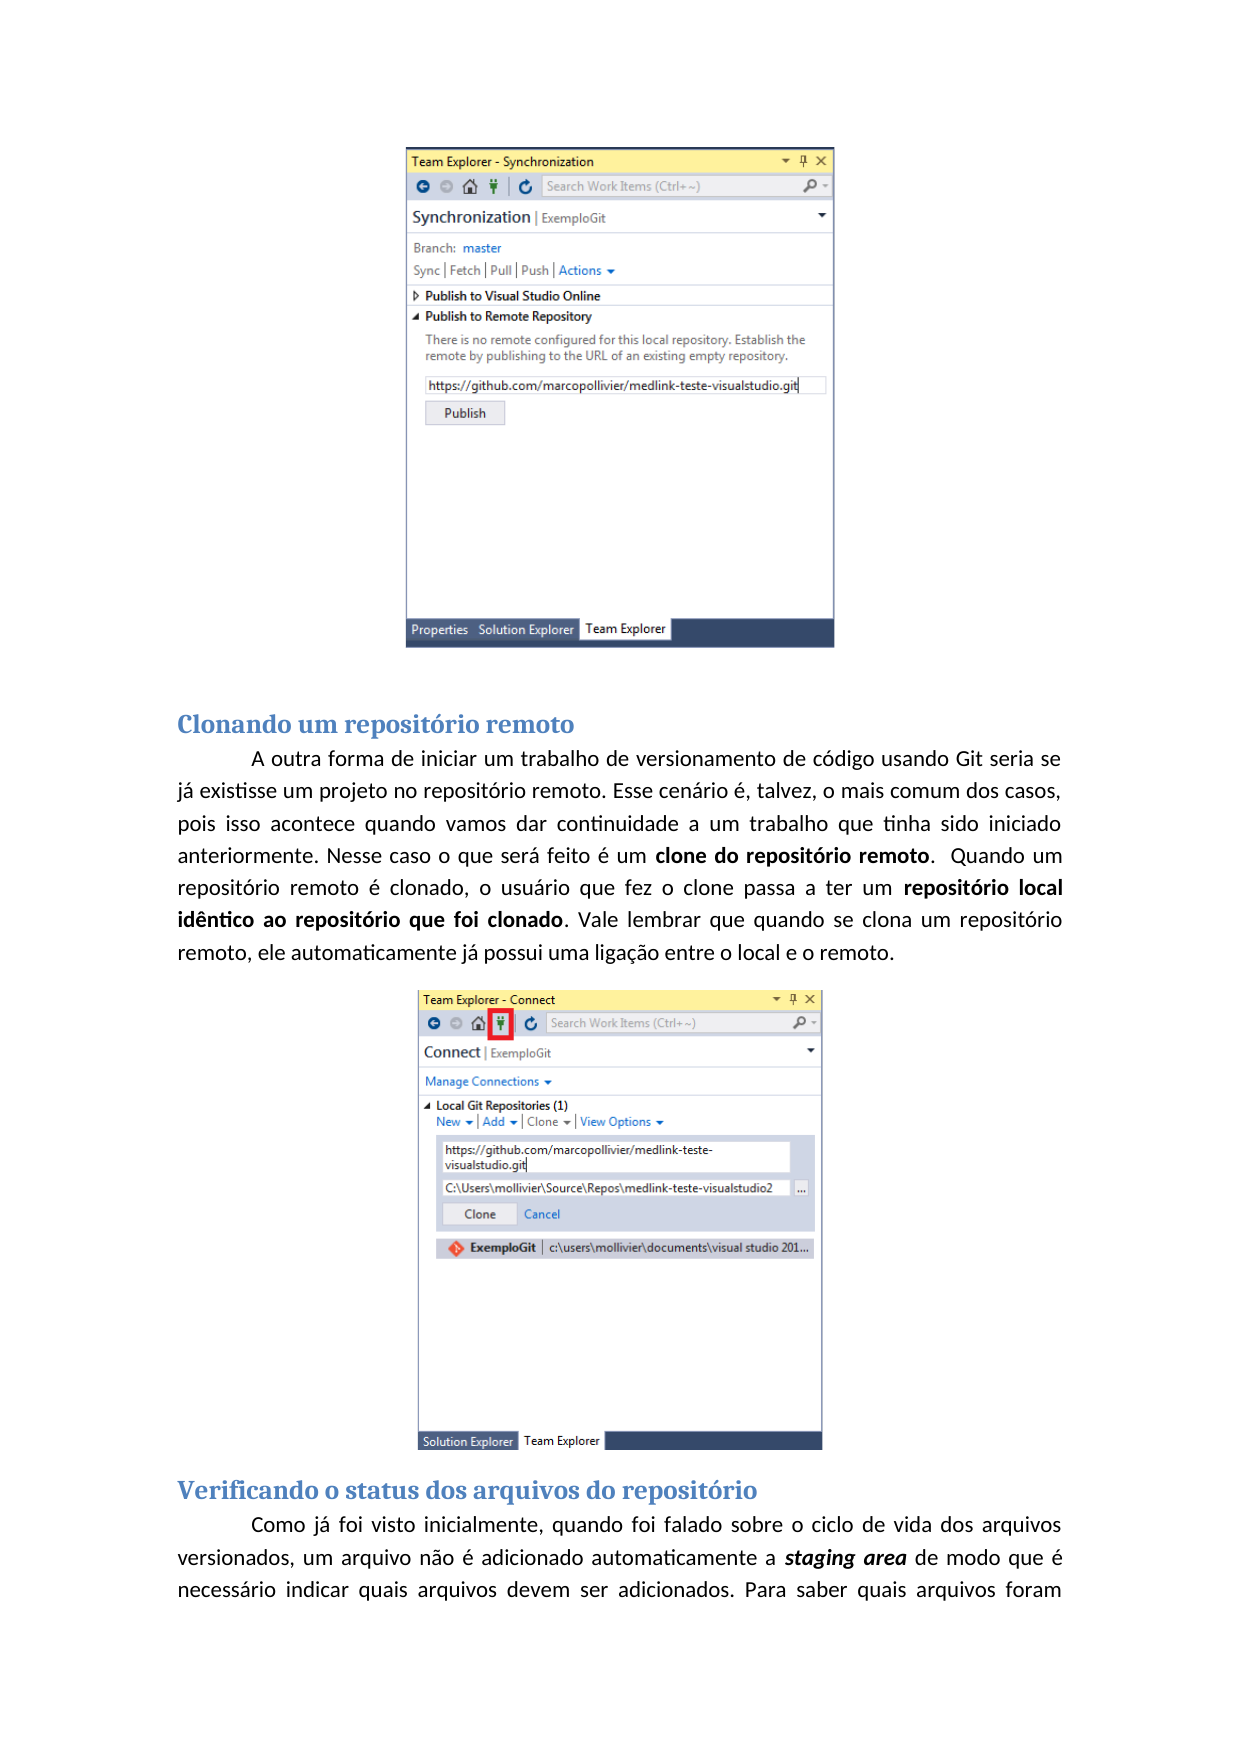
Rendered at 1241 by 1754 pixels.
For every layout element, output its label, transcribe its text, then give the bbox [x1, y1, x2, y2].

subtitle Verificando o status dos arquivos do repositório [177, 1475, 1063, 1506]
picture [417, 990, 823, 1450]
text A outra forma de iniciar um trabalho de versionamento de código usando Git seria se já existisse um projeto no repositório remoto. Esse cenário é, talvez, o mais comum dos casos, pois isso acontece quando vamos dar continuidade a um trabalho que tinha sido iniciado anteriormente. Nesse caso o que será feito é um clone do repositório remoto. Quando um repositório remoto é clonado, o usuário que fez o clone passa a ter um repositório local idêntico ao repositório que foi clonado. Vale lembrar que quando se clona um repositório remoto, ele automaticamente já possui uma ligação entre o local e o remoto. [177, 744, 1063, 966]
picture [405, 147, 835, 648]
subtitle Clonando um repositório remoto [177, 709, 1063, 740]
